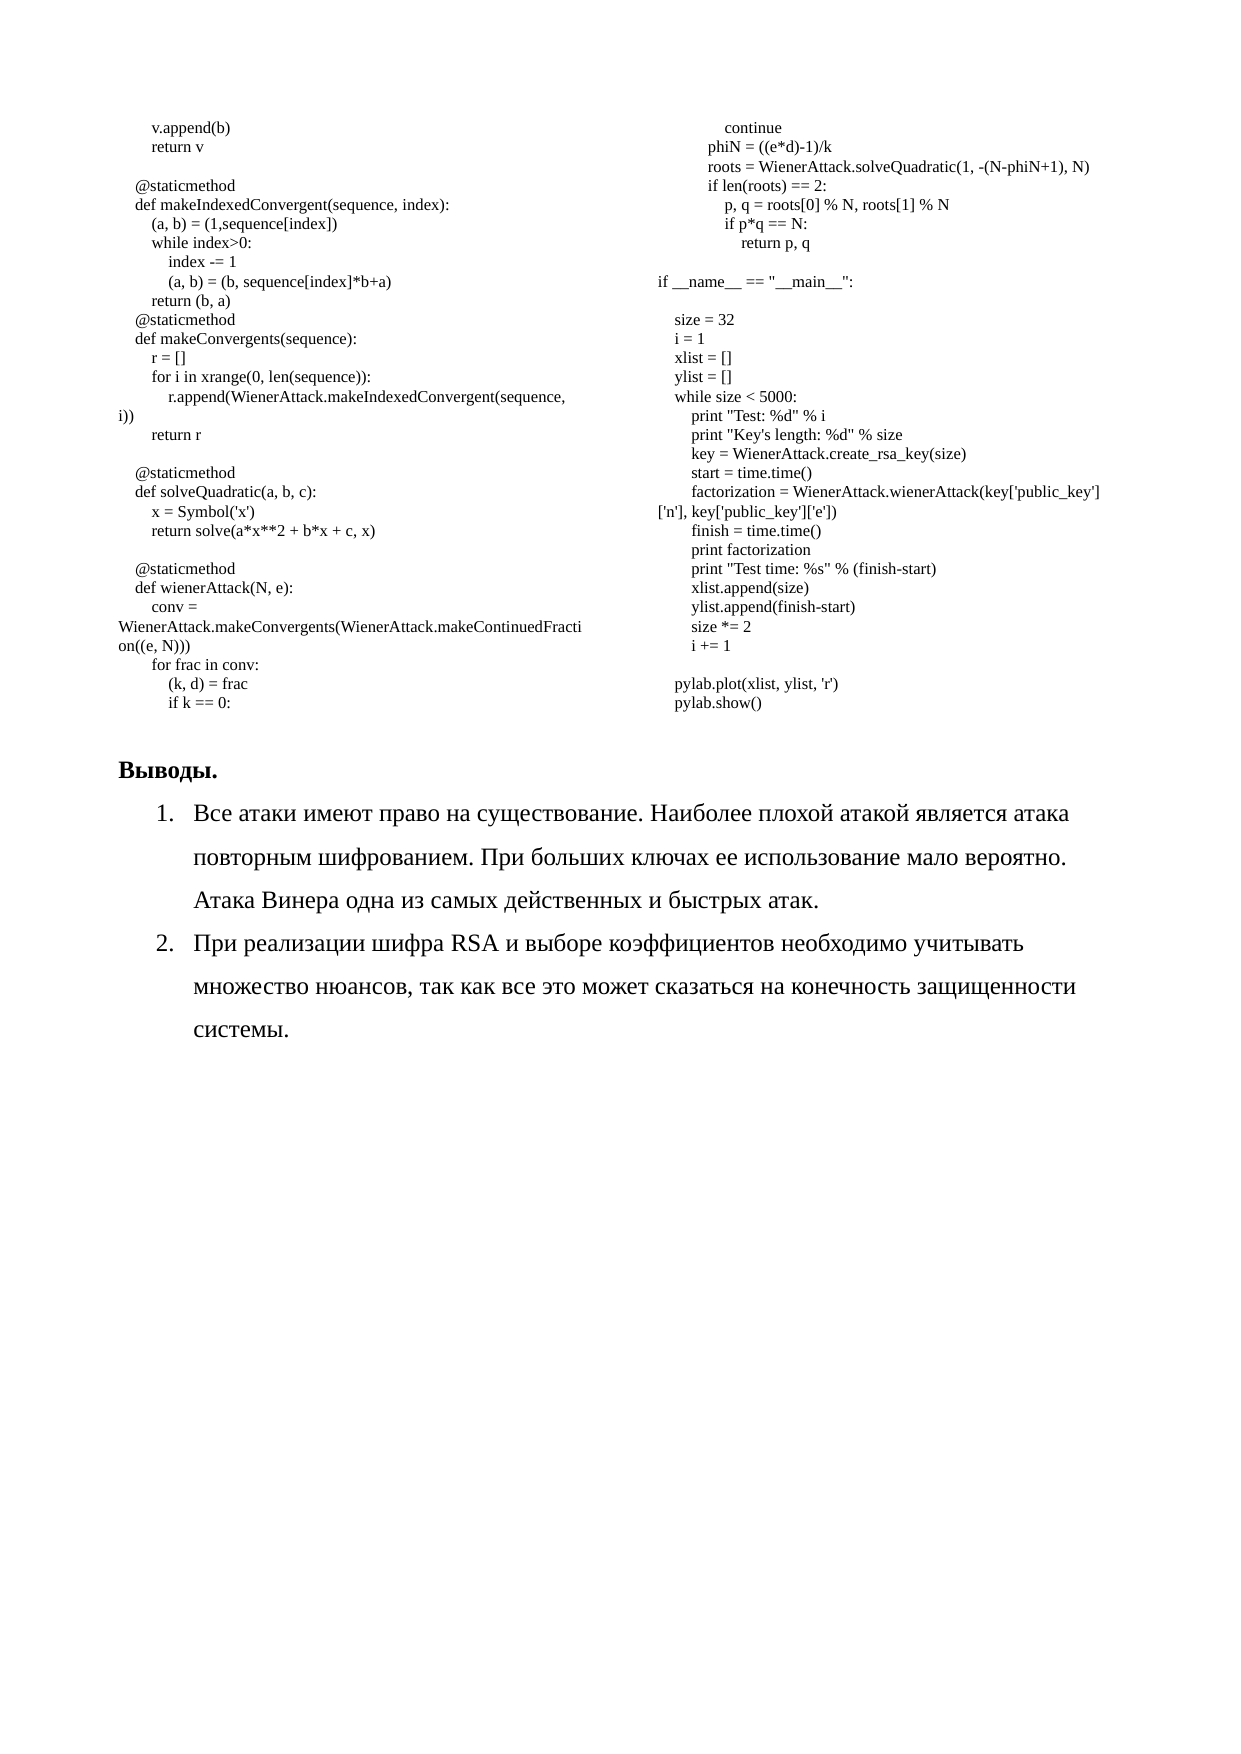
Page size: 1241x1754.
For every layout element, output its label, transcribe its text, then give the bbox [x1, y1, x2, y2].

text continue [658, 118, 1122, 137]
text finish = time.time() [658, 521, 1122, 540]
text if __name__ == "__main__": [658, 271, 1122, 291]
text factorization = WienerAttack.wienerAttack(key['public_key']['n'], key['public_key']['e']) [658, 482, 1122, 521]
text conv = WienerAttack.makeConvergents(WienerAttack.makeContinuedFraction((e, N))) [118, 597, 583, 655]
text i += 1 [658, 636, 1122, 655]
text xlist = [] [658, 348, 1122, 367]
text return solve(a*x**2 + b*x + c, x) [118, 521, 583, 540]
text @staticmethod [118, 463, 583, 482]
text start = time.time() [658, 463, 1122, 482]
text (a, b) = (1,sequence[index]) [118, 214, 583, 233]
text if p*q == N: [658, 214, 1122, 233]
text def makeIndexedConvergent(sequence, index): [118, 195, 583, 214]
text return v [118, 137, 583, 156]
text Выводы. [118, 755, 1122, 784]
list Все атаки имеют право на существование. Наиболее плохой атакой является атака повторным шифрованием. При больших ключах ее использование мало вероятно. Атака Винера одна из самых действенных и быстрых атак. [156, 798, 1122, 913]
text pylab.show() [658, 693, 1122, 712]
text x = Symbol('x') [118, 501, 583, 521]
text print "Test time: %s" % (finish-start) [658, 559, 1122, 578]
text @staticmethod [118, 176, 583, 195]
text if len(roots) == 2: [658, 176, 1122, 195]
text print factorization [658, 540, 1122, 559]
text size *= 2 [658, 616, 1122, 636]
text for frac in conv: [118, 655, 583, 674]
text (a, b) = (b, sequence[index]*b+a) [118, 271, 583, 291]
text return p, q [658, 233, 1122, 252]
text while size < 5000: [658, 386, 1122, 406]
text key = WienerAttack.create_rsa_key(size) [658, 444, 1122, 463]
text print "Key's length: %d" % size [658, 425, 1122, 444]
text i = 1 [658, 329, 1122, 348]
text ylist.append(finish-start) [658, 597, 1122, 616]
text r = [] [118, 348, 583, 367]
text pylab.plot(xlist, ylist, 'r') [658, 674, 1122, 693]
text print "Test: %d" % i [658, 406, 1122, 425]
text return (b, a) [118, 291, 583, 310]
text @staticmethod [118, 310, 583, 329]
text ylist = [] [658, 367, 1122, 386]
text roots = WienerAttack.solveQuadratic(1, -(N-phiN+1), N) [658, 156, 1122, 176]
text v.append(b) [118, 118, 583, 137]
text def solveQuadratic(a, b, c): [118, 482, 583, 501]
text def makeConvergents(sequence): [118, 329, 583, 348]
text def wienerAttack(N, e): [118, 578, 583, 597]
text index -= 1 [118, 252, 583, 271]
text return r [118, 425, 583, 444]
text (k, d) = frac [118, 674, 583, 693]
text xlist.append(size) [658, 578, 1122, 597]
text while index>0: [118, 233, 583, 252]
text if k == 0: [118, 693, 583, 712]
text p, q = roots[0] % N, roots[1] % N [658, 195, 1122, 214]
text for i in xrange(0, len(sequence)): [118, 367, 583, 386]
text size = 32 [658, 310, 1122, 329]
text @staticmethod [118, 559, 583, 578]
text phiN = ((e*d)-1)/k [658, 137, 1122, 156]
text r.append(WienerAttack.makeIndexedConvergent(sequence, i)) [118, 386, 583, 425]
list При реализации шифра RSA и выборе коэффициентов необходимо учитывать множество нюансов, так как все это может сказаться на конечность защищенности системы. [156, 928, 1122, 1043]
